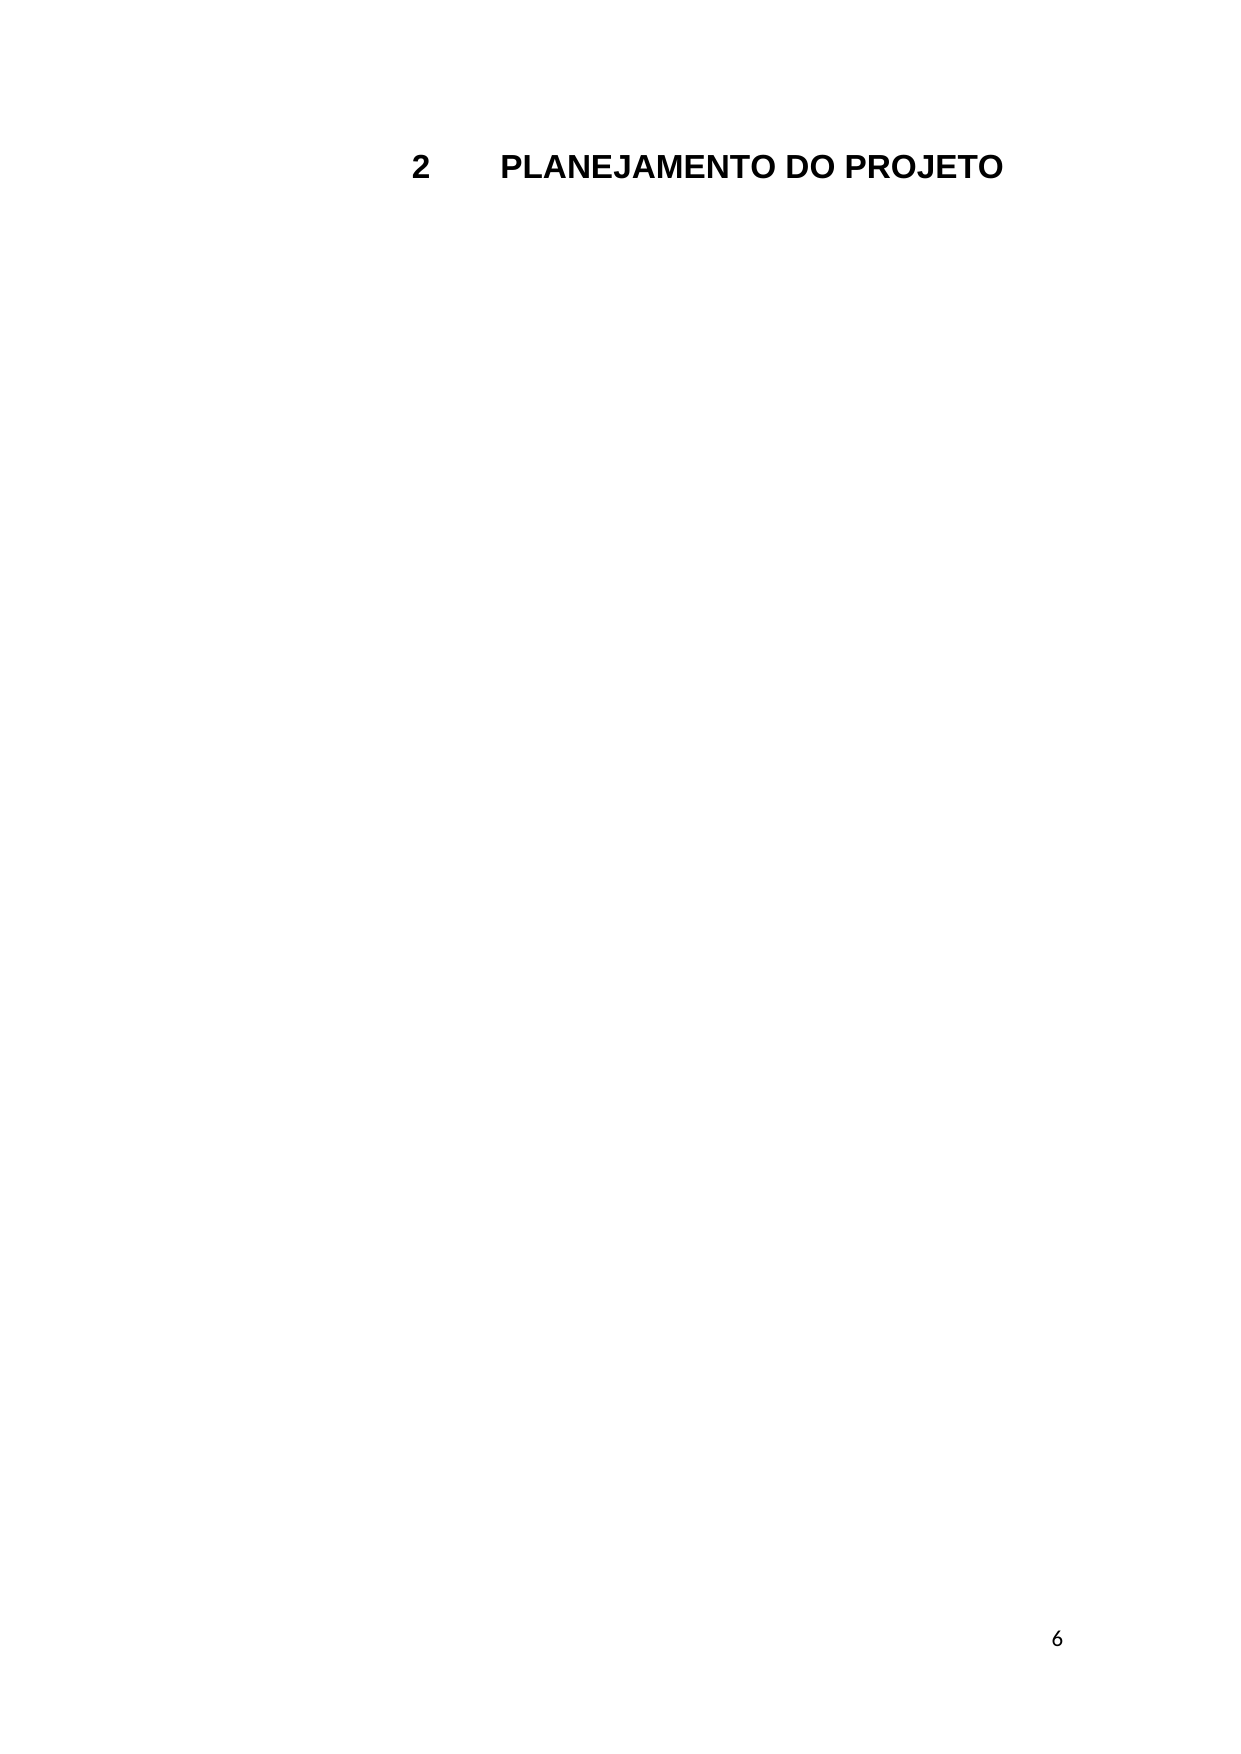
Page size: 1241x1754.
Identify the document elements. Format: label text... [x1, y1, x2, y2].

text 2 PLANEJAMENTO DO PROJETO [177, 148, 1004, 186]
